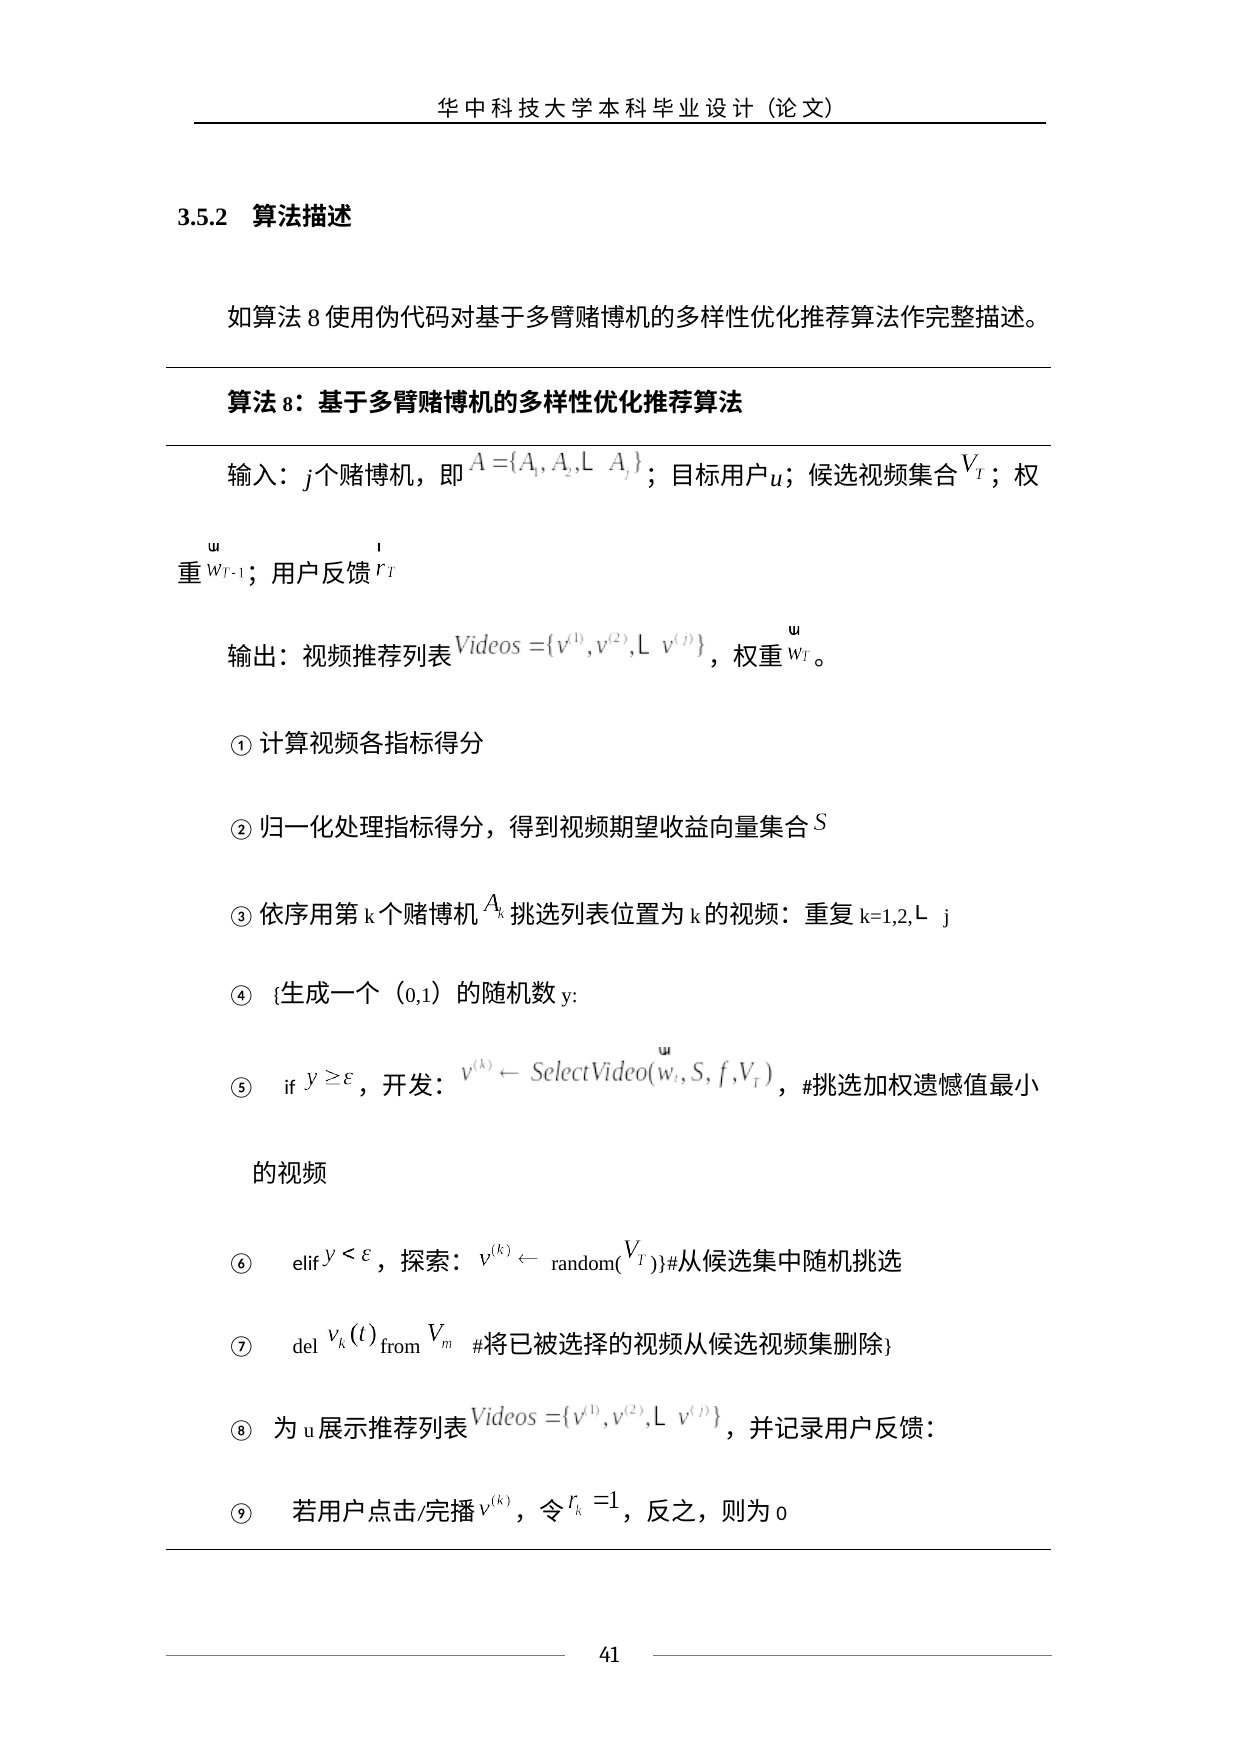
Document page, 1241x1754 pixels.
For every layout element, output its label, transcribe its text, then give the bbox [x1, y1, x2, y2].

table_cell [166, 446, 1051, 1549]
table_header 算法8：基于多臂赌博机的多样性优化推荐算法 [166, 368, 1051, 445]
text 如算法8使用伪代码对基于多臂赌博机的多样性优化推荐算法作完整描述。 [177, 283, 1063, 348]
list 算法描述 [177, 182, 1063, 247]
